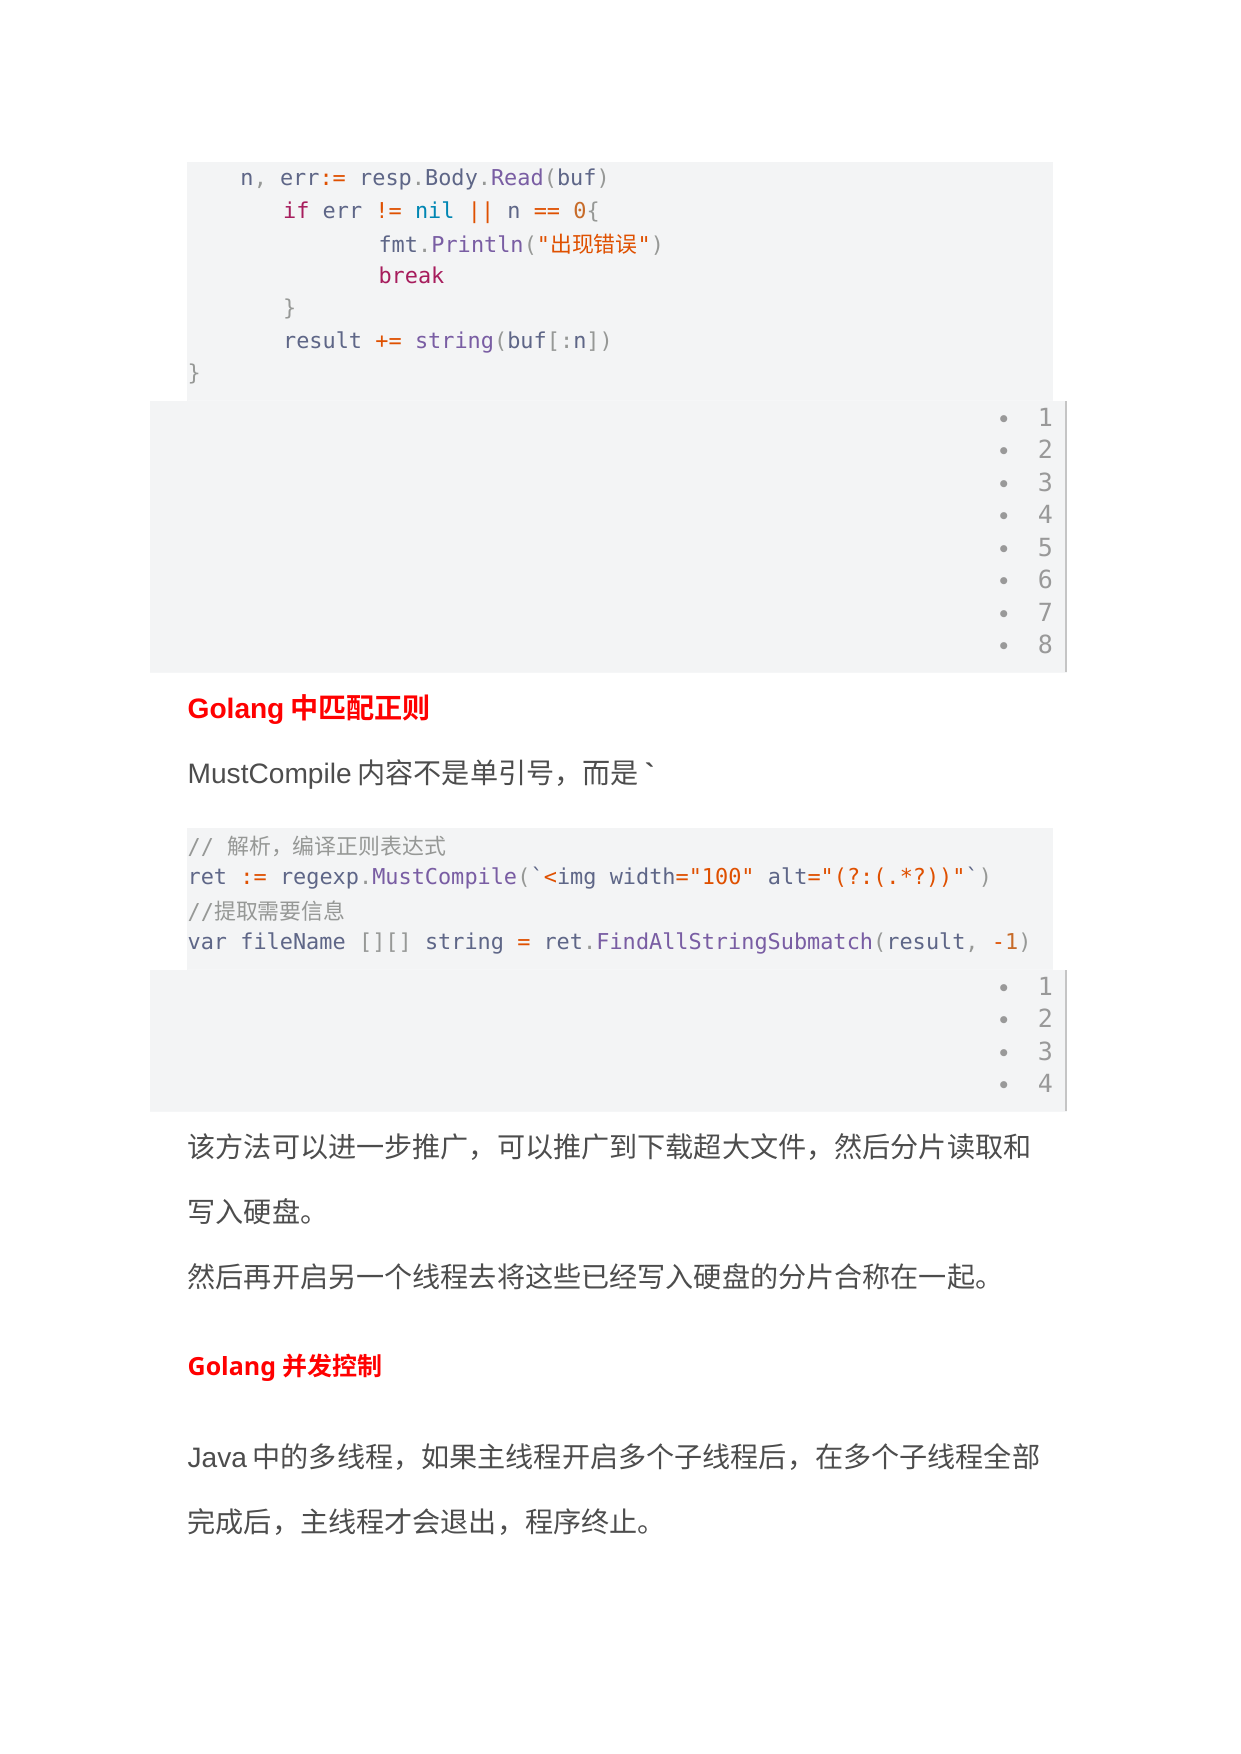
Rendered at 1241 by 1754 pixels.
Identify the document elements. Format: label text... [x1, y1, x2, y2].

list 2 [150, 1003, 1065, 1035]
text ret := regexp.MustCompile(`<img width="100" alt="(?:(.*?))"`) [187, 861, 1053, 893]
list 1 [150, 401, 1065, 434]
text //提取需要信息 [187, 893, 1053, 926]
list 4 [150, 499, 1065, 531]
text n, err:= resp.Body.Read(buf) [187, 162, 1053, 194]
text } [187, 357, 1053, 401]
list 5 [150, 531, 1065, 564]
text result += string(buf[:n]) [187, 324, 1053, 357]
text var fileName [][] string = ret.FindAllStringSubmatch(result, -1) [187, 926, 1053, 970]
text fmt.Println("出现错误") [187, 227, 1053, 259]
list 4 [150, 1068, 1065, 1111]
list 1 [150, 970, 1065, 1003]
list 7 [150, 596, 1065, 629]
text // 解析，编译正则表达式 [187, 828, 1053, 861]
list 3 [150, 466, 1065, 499]
text Golang 并发控制 [187, 1332, 1053, 1397]
list 2 [150, 434, 1065, 466]
text Golang中匹配正则 MustCompile内容不是单引号，而是 ` [187, 673, 1053, 803]
text break [187, 259, 1053, 292]
list 3 [150, 1035, 1065, 1068]
text if err != nil || n == 0{ [187, 194, 1053, 227]
text 该方法可以进一步推广，可以推广到下载超大文件，然后分片读取和写入硬盘。 然后再开启另一个线程去将这些已经写入硬盘的分片合称在一起。 [187, 1112, 1053, 1307]
list 8 [150, 629, 1065, 672]
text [187, 1422, 1053, 1552]
text } [187, 292, 1053, 324]
list 6 [150, 564, 1065, 596]
